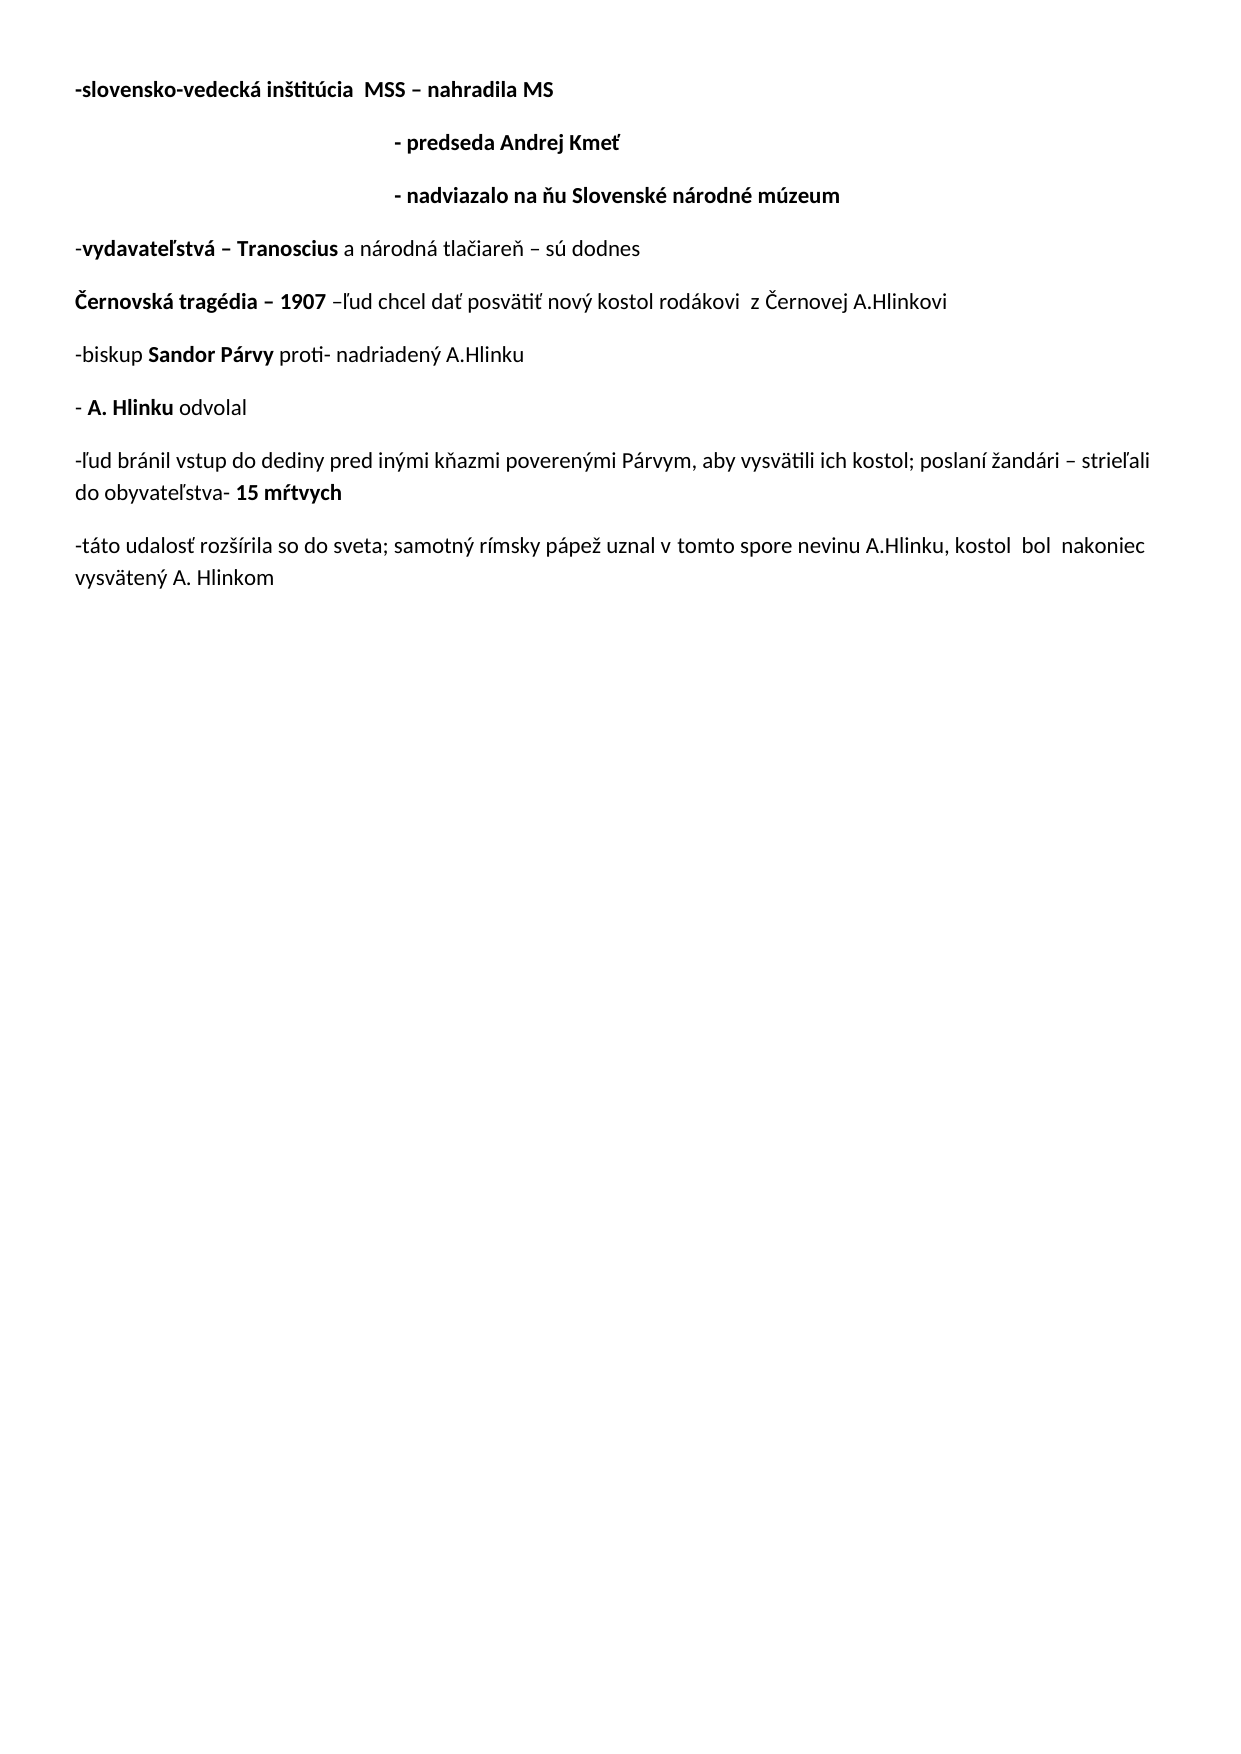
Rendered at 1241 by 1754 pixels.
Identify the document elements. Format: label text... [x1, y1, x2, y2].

text -slovensko-vedecká inštitúcia MSS – nahradila MS [75, 75, 1165, 103]
text - predseda Andrej Kmeť [75, 128, 1165, 156]
text -vydavateľstvá – Tranoscius a národná tlačiareň – sú dodnes [75, 234, 1165, 262]
text Černovská tragédia – 1907 –ľud chcel dať posvätiť nový kostol rodákovi z Černovej A.Hlinkovi [75, 287, 1165, 315]
text - A. Hlinku odvolal [75, 393, 1165, 421]
text -táto udalosť rozšírila so do sveta; samotný rímsky pápež uznal v tomto spore nevinu A.Hlinku, kostol bol nakoniec vysvätený A. Hlinkom [75, 531, 1165, 592]
text - nadviazalo na ňu Slovenské národné múzeum [75, 181, 1165, 209]
text -biskup Sandor Párvy proti- nadriadený A.Hlinku [75, 340, 1165, 368]
text -ľud bránil vstup do dediny pred inými kňazmi poverenými Párvym, aby vysvätili ich kostol; poslaní žandári – strieľali do obyvateľstva- 15 mŕtvych [75, 446, 1165, 506]
